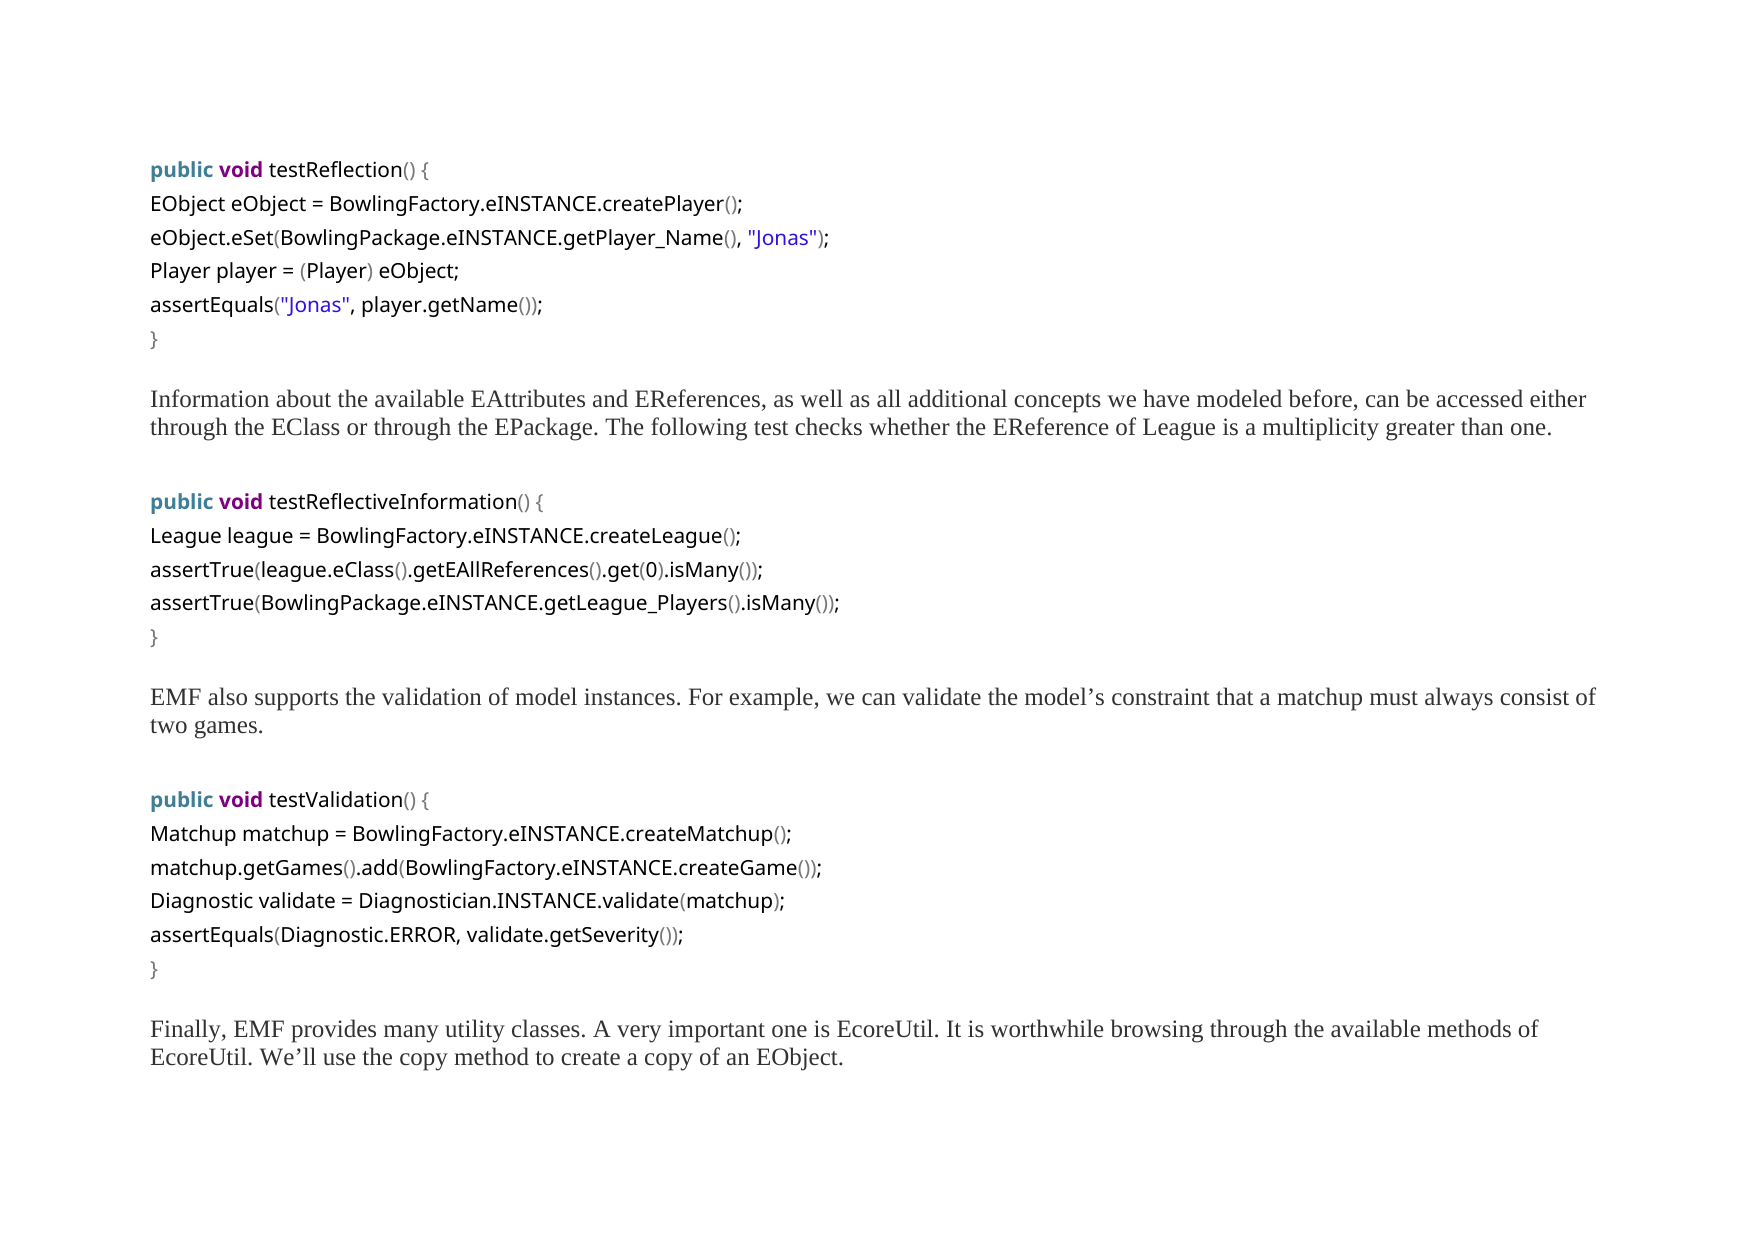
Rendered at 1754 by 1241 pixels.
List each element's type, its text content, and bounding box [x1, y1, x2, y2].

text League league = BowlingFactory.eINSTANCE.createLeague(); [150, 516, 1604, 549]
text Diagnostic validate = Diagnostician.INSTANCE.validate(matchup); [150, 881, 1604, 915]
text Information about the available EAttributes and EReferences, as well as all additional concepts we have modeled before, can be accessed either through the EClass or through the EPackage. The following test checks whether the EReference of League is a multiplicity greater than one. [150, 384, 1604, 441]
text assertEquals("Jonas", player.getName()); [150, 285, 1604, 319]
text assertEquals(Diagnostic.ERROR, validate.getSeverity()); [150, 915, 1604, 949]
text public void testReflectiveInformation() { [150, 482, 1604, 516]
text Finally, EMF provides many utility classes. A very important one is EcoreUtil. It is worthwhile browsing through the available methods of EcoreUtil. We’ll use the copy method to create a copy of an EObject. [150, 1014, 1604, 1071]
text EObject eObject = BowlingFactory.eINSTANCE.createPlayer(); [150, 184, 1604, 217]
text EMF also supports the validation of model instances. For example, we can validate the model’s constraint that a matchup must always consist of two games. [150, 682, 1604, 739]
text eObject.eSet(BowlingPackage.eINSTANCE.getPlayer_Name(), "Jonas"); [150, 217, 1604, 251]
text Matchup matchup = BowlingFactory.eINSTANCE.createMatchup(); [150, 814, 1604, 847]
text } [150, 949, 1604, 982]
text assertTrue(league.eClass().getEAllReferences().get(0).isMany()); [150, 549, 1604, 583]
text assertTrue(BowlingPackage.eINSTANCE.getLeague_Players().isMany()); [150, 583, 1604, 617]
text public void testValidation() { [150, 780, 1604, 814]
text public void testReflection() { [150, 150, 1604, 184]
text } [150, 319, 1604, 352]
text } [150, 617, 1604, 651]
text Player player = (Player) eObject; [150, 251, 1604, 285]
text matchup.getGames().add(BowlingFactory.eINSTANCE.createGame()); [150, 847, 1604, 881]
